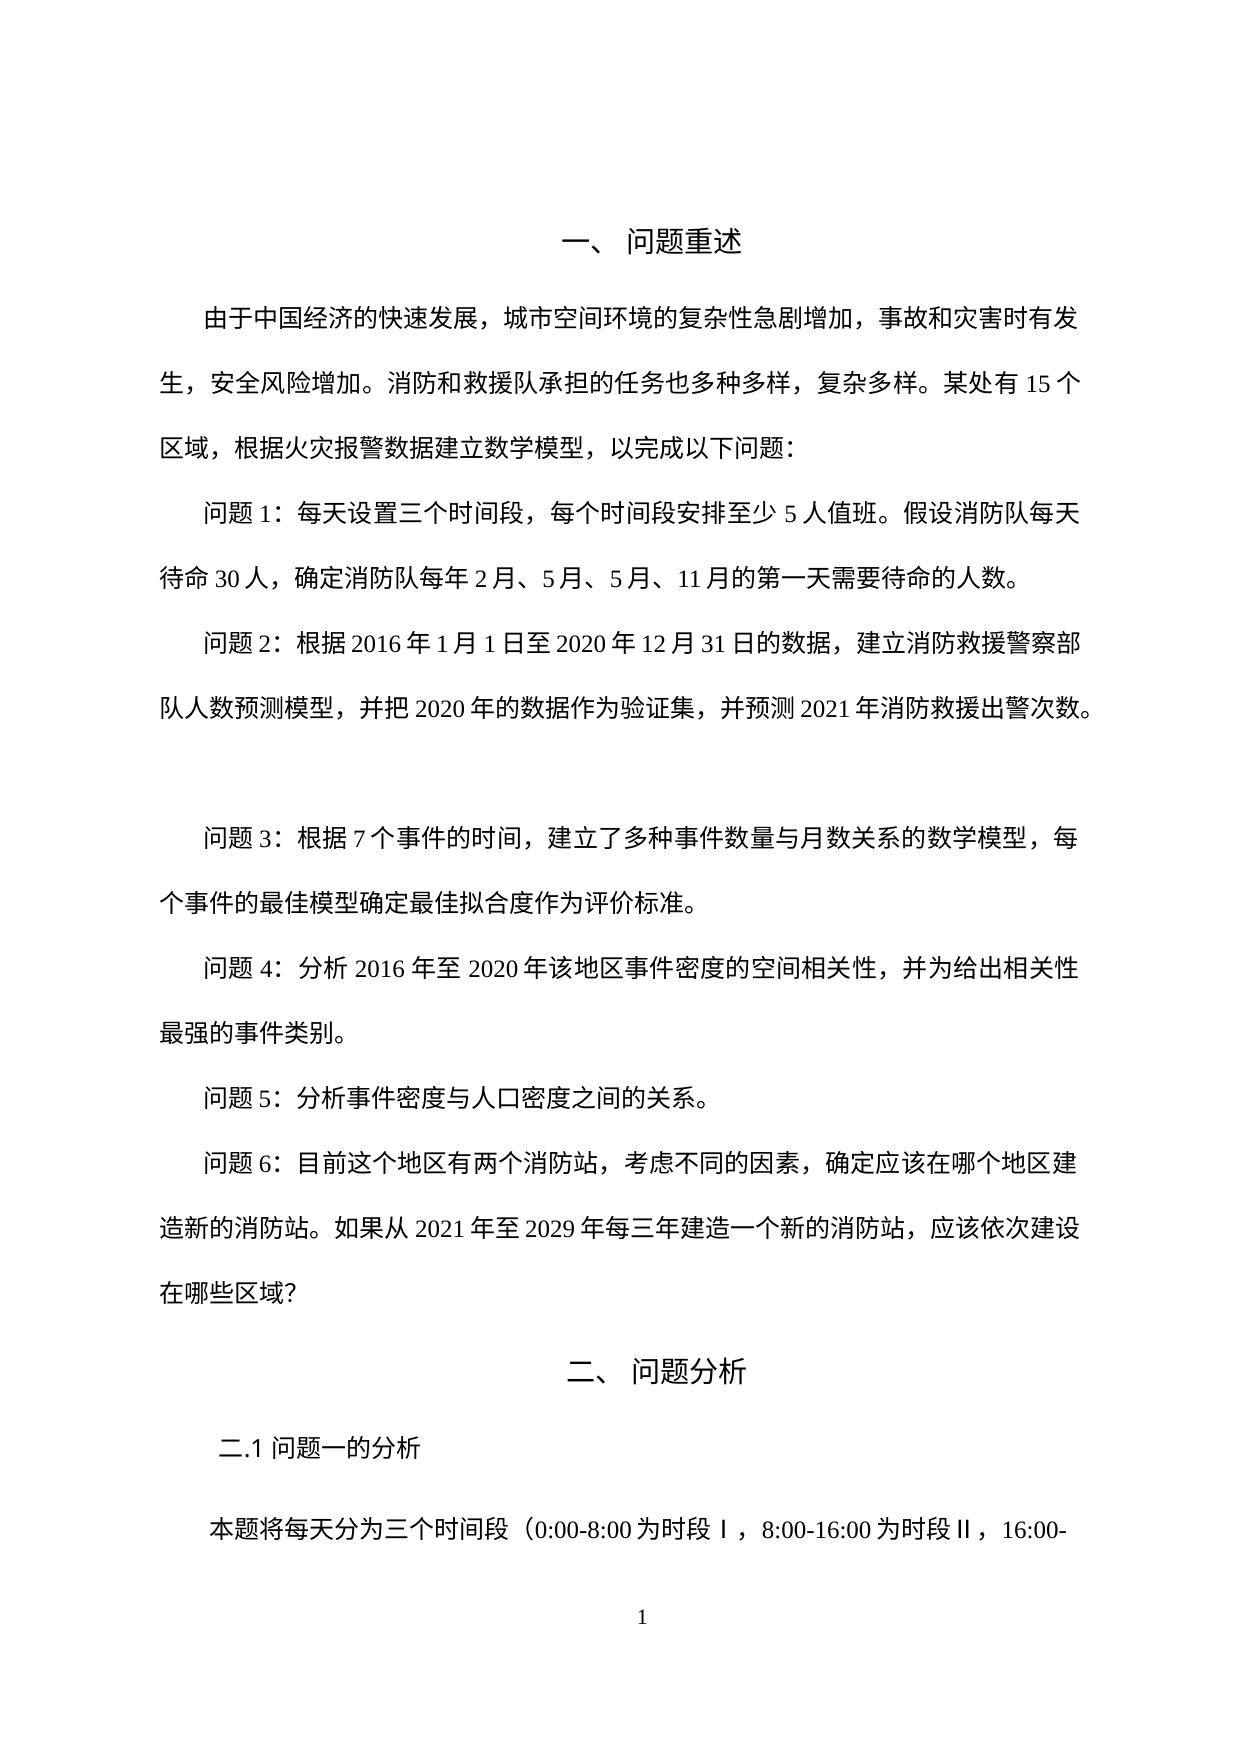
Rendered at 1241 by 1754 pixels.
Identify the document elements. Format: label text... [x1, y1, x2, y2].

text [159, 1496, 1081, 1561]
text 问题5：分析事件密度与人口密度之间的关系。 [159, 1064, 1081, 1129]
text 问题6：目前这个地区有两个消防站，考虑不同的因素，确定应该在哪个地区建造新的消防站。如果从2021年至2029年每三年建造一个新的消防站，应该依次建设在哪些区域？ [159, 1129, 1081, 1324]
subtitle 问题一的分析 [218, 1414, 1081, 1479]
text 问题3：根据7个事件的时间，建立了多种事件数量与月数关系的数学模型，每个事件的最佳模型确定最佳拟合度作为评价标准。 [159, 804, 1081, 934]
subtitle 问题分析 [233, 1337, 1081, 1402]
text 问题1：每天设置三个时间段，每个时间段安排至少5人值班。假设消防队每天待命30人，确定消防队每年2月、5月、5月、11月的第一天需要待命的人数。 [159, 479, 1081, 609]
text 由于中国经济的快速发展，城市空间环境的复杂性急剧增加，事故和灾害时有发生，安全风险增加。消防和救援队承担的任务也多种多样，复杂多样。某处有15个区域，根据火灾报警数据建立数学模型，以完成以下问题： [159, 284, 1081, 479]
text 问题 4：分析 2016 年至 2020年该地区事件密度的空间相关性，并为给出相关性最强的事件类别。 [159, 934, 1081, 1064]
subtitle 问题重述 [248, 207, 1056, 272]
text 问题2：根据2016年1月1日至2020年12月31日的数据，建立消防救援警察部队人数预测模型，并把2020年的数据作为验证集，并预测2021年消防救援出警次数。 [159, 609, 1081, 804]
